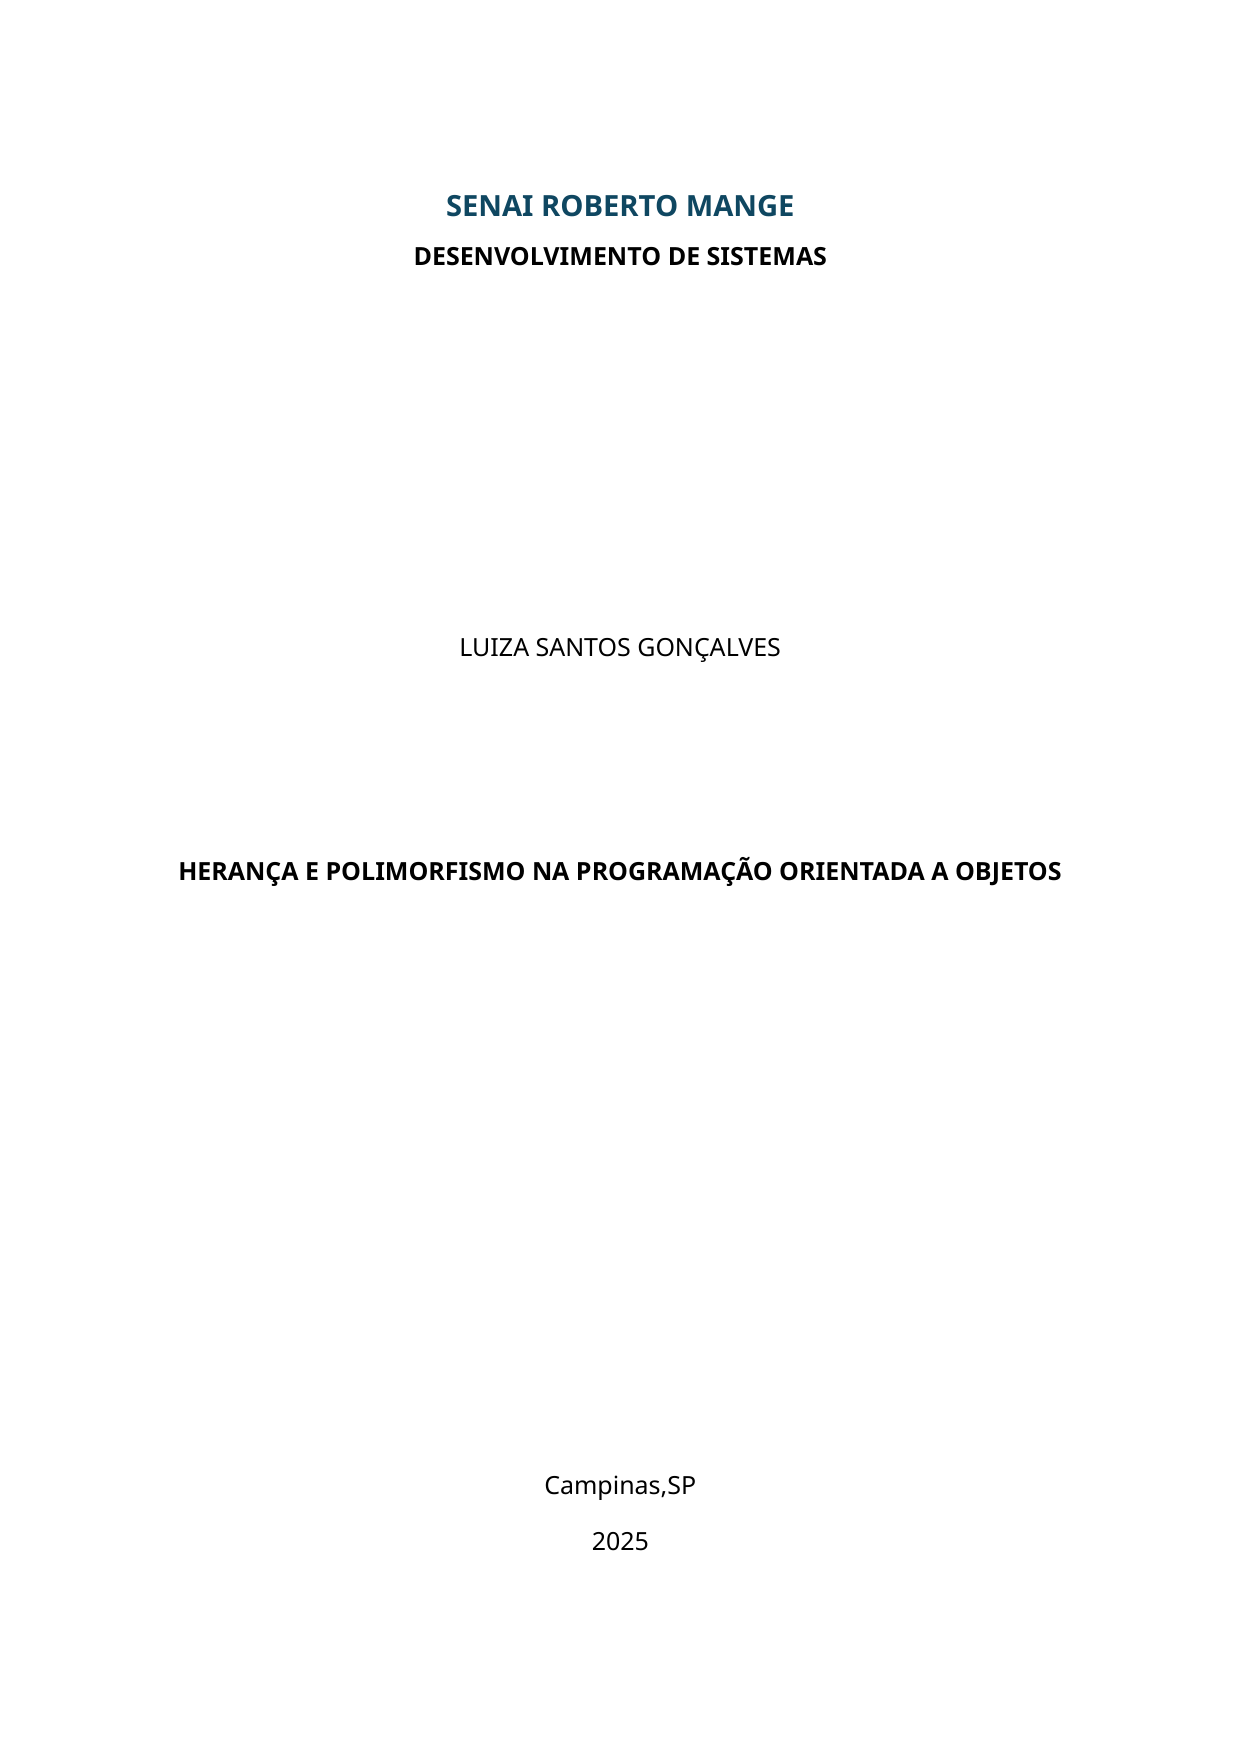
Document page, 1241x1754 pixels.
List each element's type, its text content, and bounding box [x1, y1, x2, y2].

text Campinas,SP [177, 1467, 1063, 1501]
text HERANÇA E POLIMORFISMO NA PROGRAMAÇÃO ORIENTADA A OBJETOS [177, 853, 1063, 887]
subtitle SENAI ROBERTO MANGE [177, 185, 1063, 225]
text DESENVOLVIMENTO DE SISTEMAS [177, 239, 1063, 273]
text LUIZA SANTOS GONÇALVES [177, 630, 1063, 664]
text 2025 [177, 1523, 1063, 1557]
